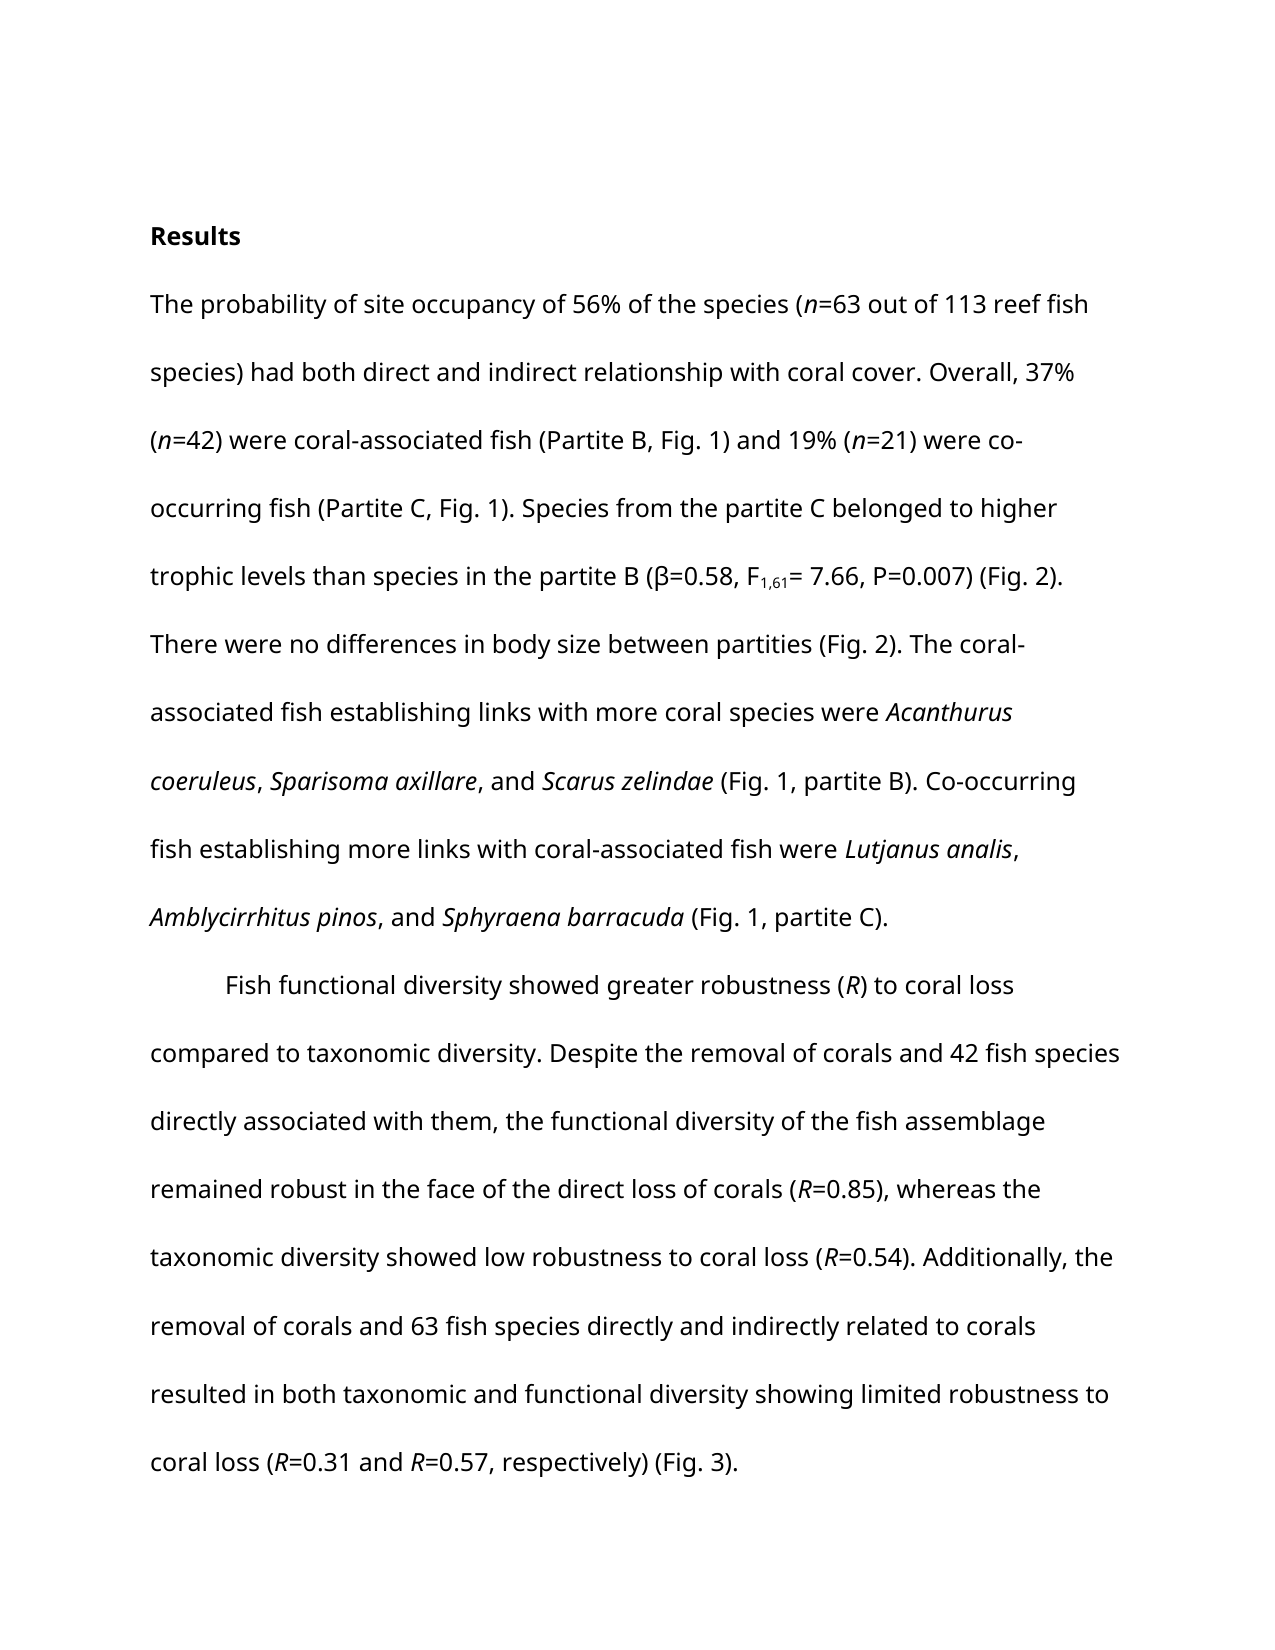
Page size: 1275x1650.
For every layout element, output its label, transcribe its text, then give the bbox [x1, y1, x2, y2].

text Fish functional diversity showed greater robustness (R) to coral loss compared to taxonomic diversity. Despite the removal of corals and 42 fish species directly associated with them, the functional diversity of the fish assemblage remained robust in the face of the direct loss of corals (R=0.85), whereas the taxonomic diversity showed low robustness to coral loss (R=0.54). Additionally, the removal of corals and 63 fish species directly and indirectly related to corals resulted in both taxonomic and functional diversity showing limited robustness to coral loss (R=0.31 and R=0.57, respectively) (Fig. 3). [150, 967, 1125, 1478]
text Results [150, 218, 1125, 252]
text The probability of site occupancy of 56% of the species (n=63 out of 113 reef fish species) had both direct and indirect relationship with coral cover. Overall, 37% (n=42) were coral-associated fish (Partite B, Fig. 1) and 19% (n=21) were co-occurring fish (Partite C, Fig. 1). Species from the partite C belonged to higher trophic levels than species in the partite B (β=0.58, F1,61= 7.66, P=0.007) (Fig. 2). There were no differences in body size between partities (Fig. 2). The coral-associated fish establishing links with more coral species were Acanthurus coeruleus, Sparisoma axillare, and Scarus zelindae (Fig. 1, partite B). Co-occurring fish establishing more links with coral-associated fish were Lutjanus analis, Amblycirrhitus pinos, and Sphyraena barracuda (Fig. 1, partite C). [150, 286, 1125, 933]
